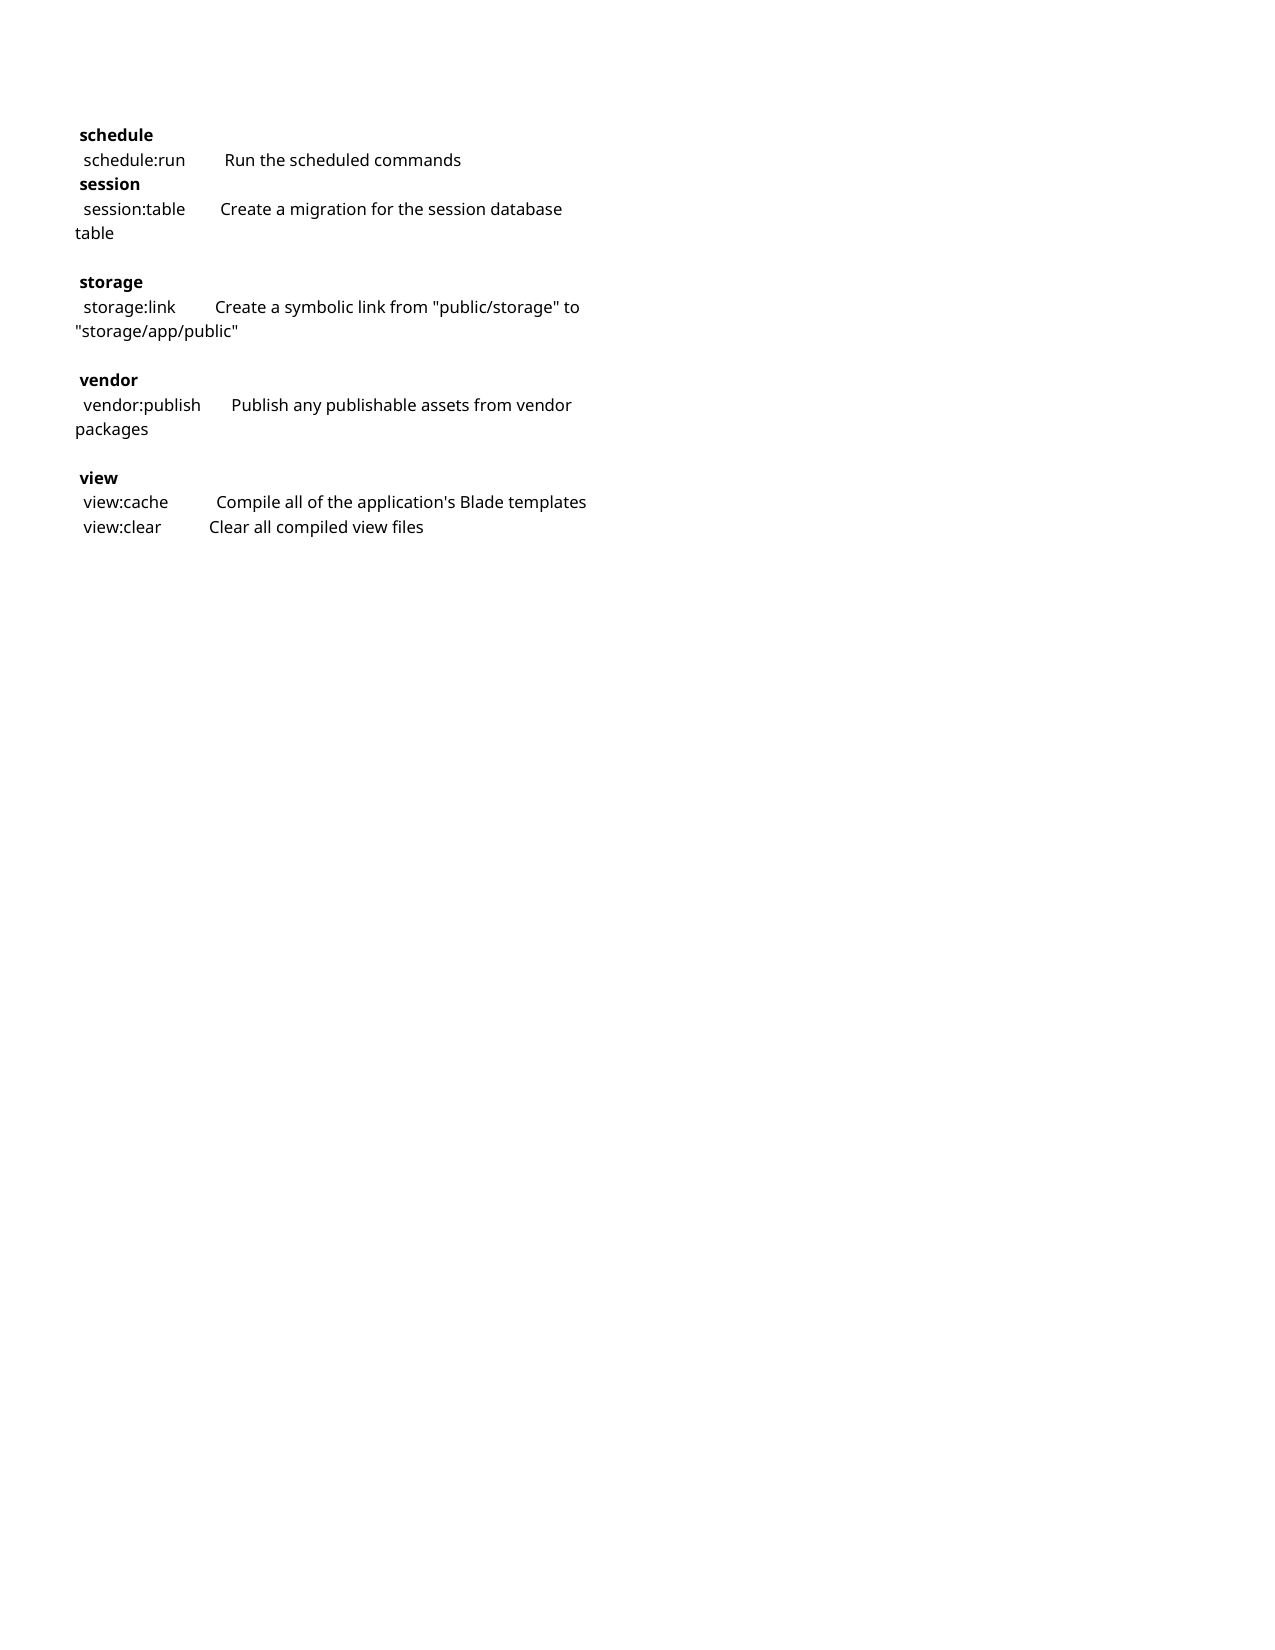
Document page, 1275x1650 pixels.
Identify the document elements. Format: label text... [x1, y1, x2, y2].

text session:table Create a migration for the session database table [75, 197, 605, 244]
text vendor [75, 369, 605, 391]
text session [75, 173, 605, 196]
text schedule:run Run the scheduled commands [75, 148, 605, 171]
text schedule [75, 124, 605, 147]
text storage:link Create a symbolic link from "public/storage" to "storage/app/public" [75, 295, 605, 342]
text view:clear Clear all compiled view files [75, 516, 605, 538]
text view [75, 467, 605, 489]
text storage [75, 271, 605, 293]
text vendor:publish Publish any publishable assets from vendor packages [75, 393, 605, 440]
text view:cache Compile all of the application's Blade templates [75, 491, 605, 514]
